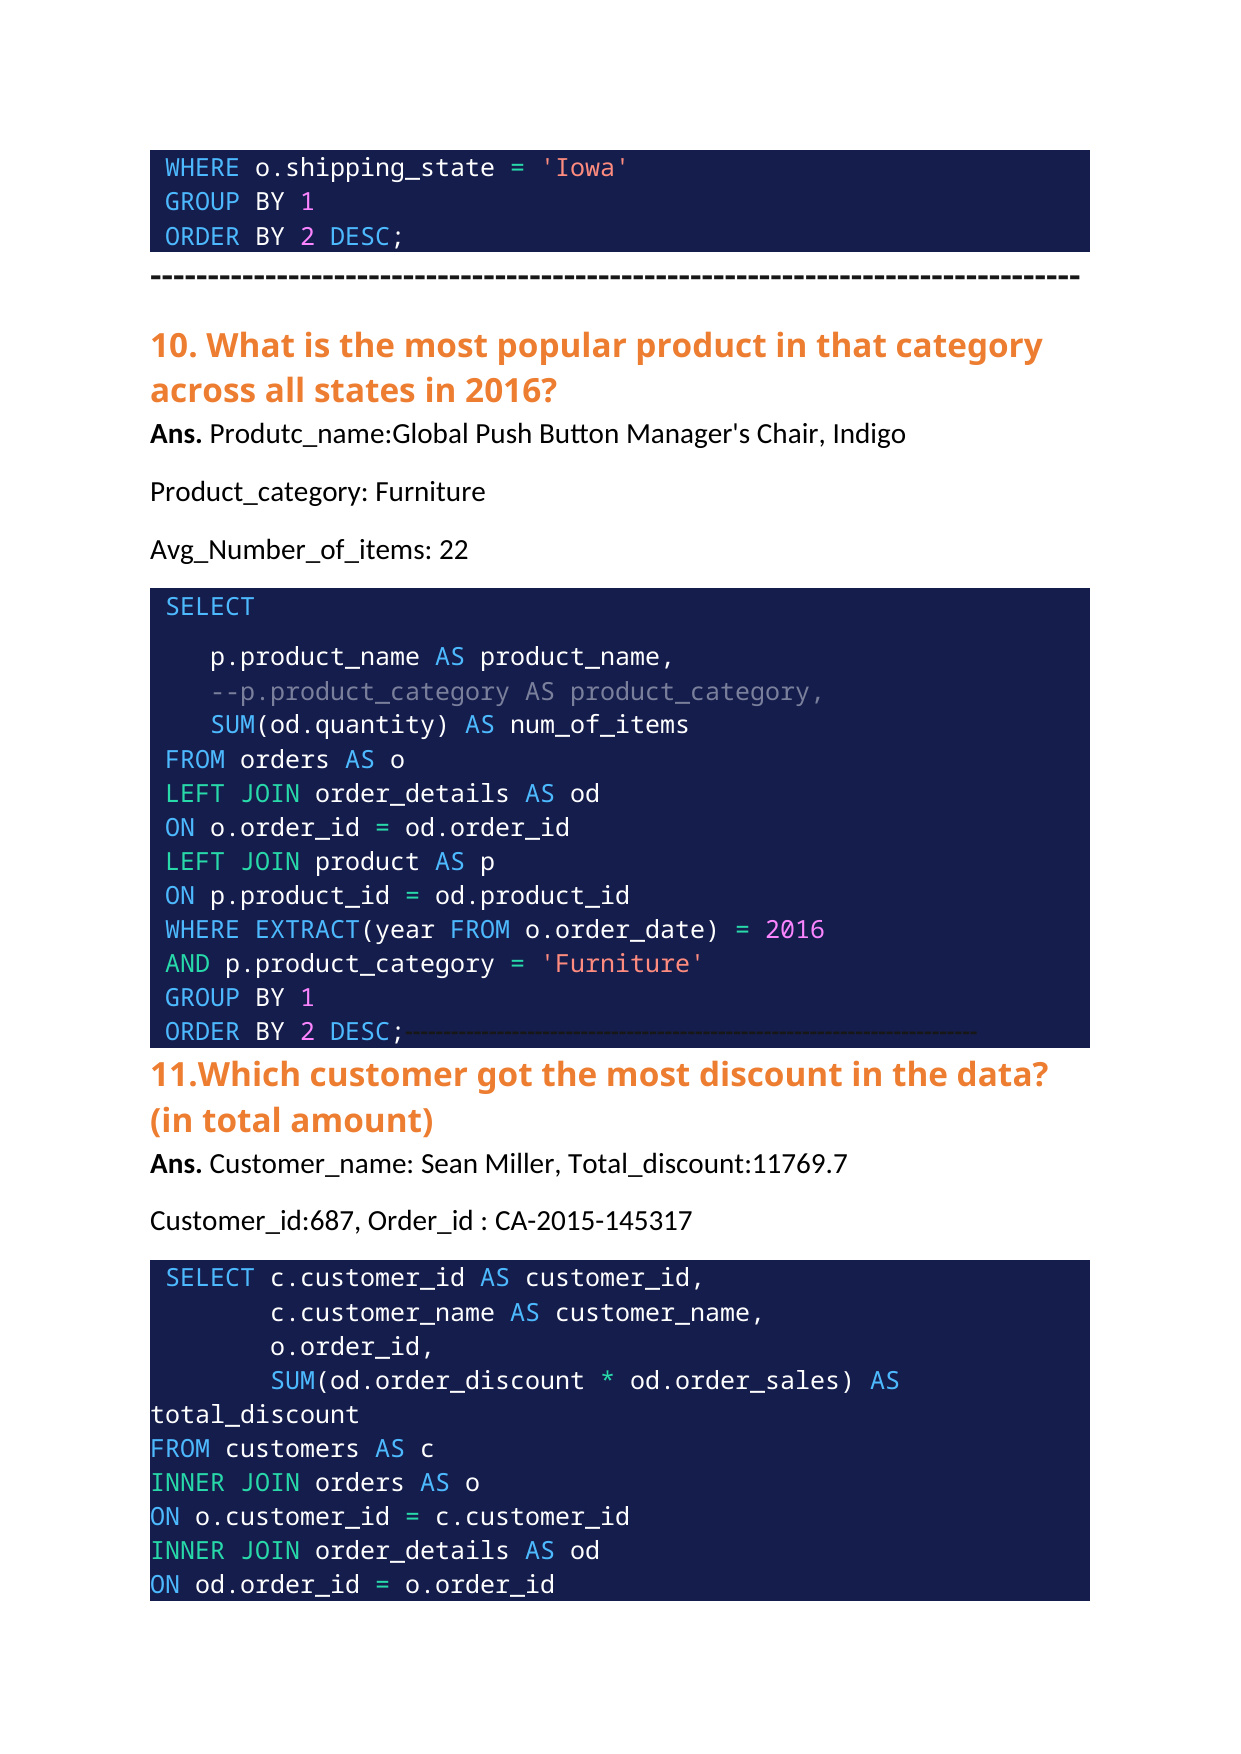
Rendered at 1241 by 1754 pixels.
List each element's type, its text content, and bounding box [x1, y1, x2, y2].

text Customer_id:687, Order_id : CA-2015-145317 [150, 1202, 1090, 1238]
text ON p.product_id = od.product_id [150, 877, 1090, 912]
text AND p.product_category = 'Furniture' [150, 946, 1090, 980]
text Ans. Customer_name: Sean Miller, Total_discount:11769.7 [150, 1145, 1090, 1181]
text ON o.customer_id = c.customer_id [150, 1498, 1090, 1533]
text Ans. Produtc_name:Global Push Button Manager's Chair, Indigo [150, 416, 1090, 451]
list 11.Which customer got the most discount in the data? (in total amount) [150, 1051, 1090, 1142]
text p.product_name AS product_name, [150, 639, 1090, 673]
text Avg_Number_of_items: 22 [150, 531, 1090, 566]
text --------------------------------------------------------------------------------- [150, 252, 1090, 298]
text SUM(od.quantity) AS num_of_items [150, 707, 1090, 741]
text GROUP BY 1 [150, 980, 1090, 1014]
text INNER JOIN order_details AS od [150, 1533, 1090, 1567]
text ORDER BY 2 DESC;--------------------------------------------------------------------------- [150, 1014, 1090, 1048]
text SUM(od.order_discount * od.order_sales) AS total_discount [150, 1362, 1090, 1430]
text o.order_id, [150, 1328, 1090, 1362]
text --p.product_category AS product_category, [150, 673, 1090, 707]
text FROM orders AS o [150, 741, 1090, 775]
text ORDER BY 2 DESC; [150, 218, 1090, 252]
text FROM customers AS c [150, 1430, 1090, 1464]
text INNER JOIN orders AS o [150, 1464, 1090, 1498]
text ON o.order_id = od.order_id [150, 809, 1090, 843]
text GROUP BY 1 [150, 184, 1090, 218]
text WHERE o.shipping_state = 'Iowa' [150, 150, 1090, 184]
text SELECT c.customer_id AS customer_id, [150, 1260, 1090, 1294]
text LEFT JOIN product AS p [150, 843, 1090, 877]
text ON od.order_id = o.order_id [150, 1567, 1090, 1601]
text LEFT JOIN order_details AS od [150, 775, 1090, 809]
text c.customer_name AS customer_name, [150, 1294, 1090, 1328]
text SELECT [150, 588, 1090, 622]
list 10. What is the most popular product in that category across all states in 2016? [150, 322, 1090, 412]
text Product_category: Furniture [150, 473, 1090, 509]
text WHERE EXTRACT(year FROM o.order_date) = 2016 [150, 912, 1090, 946]
